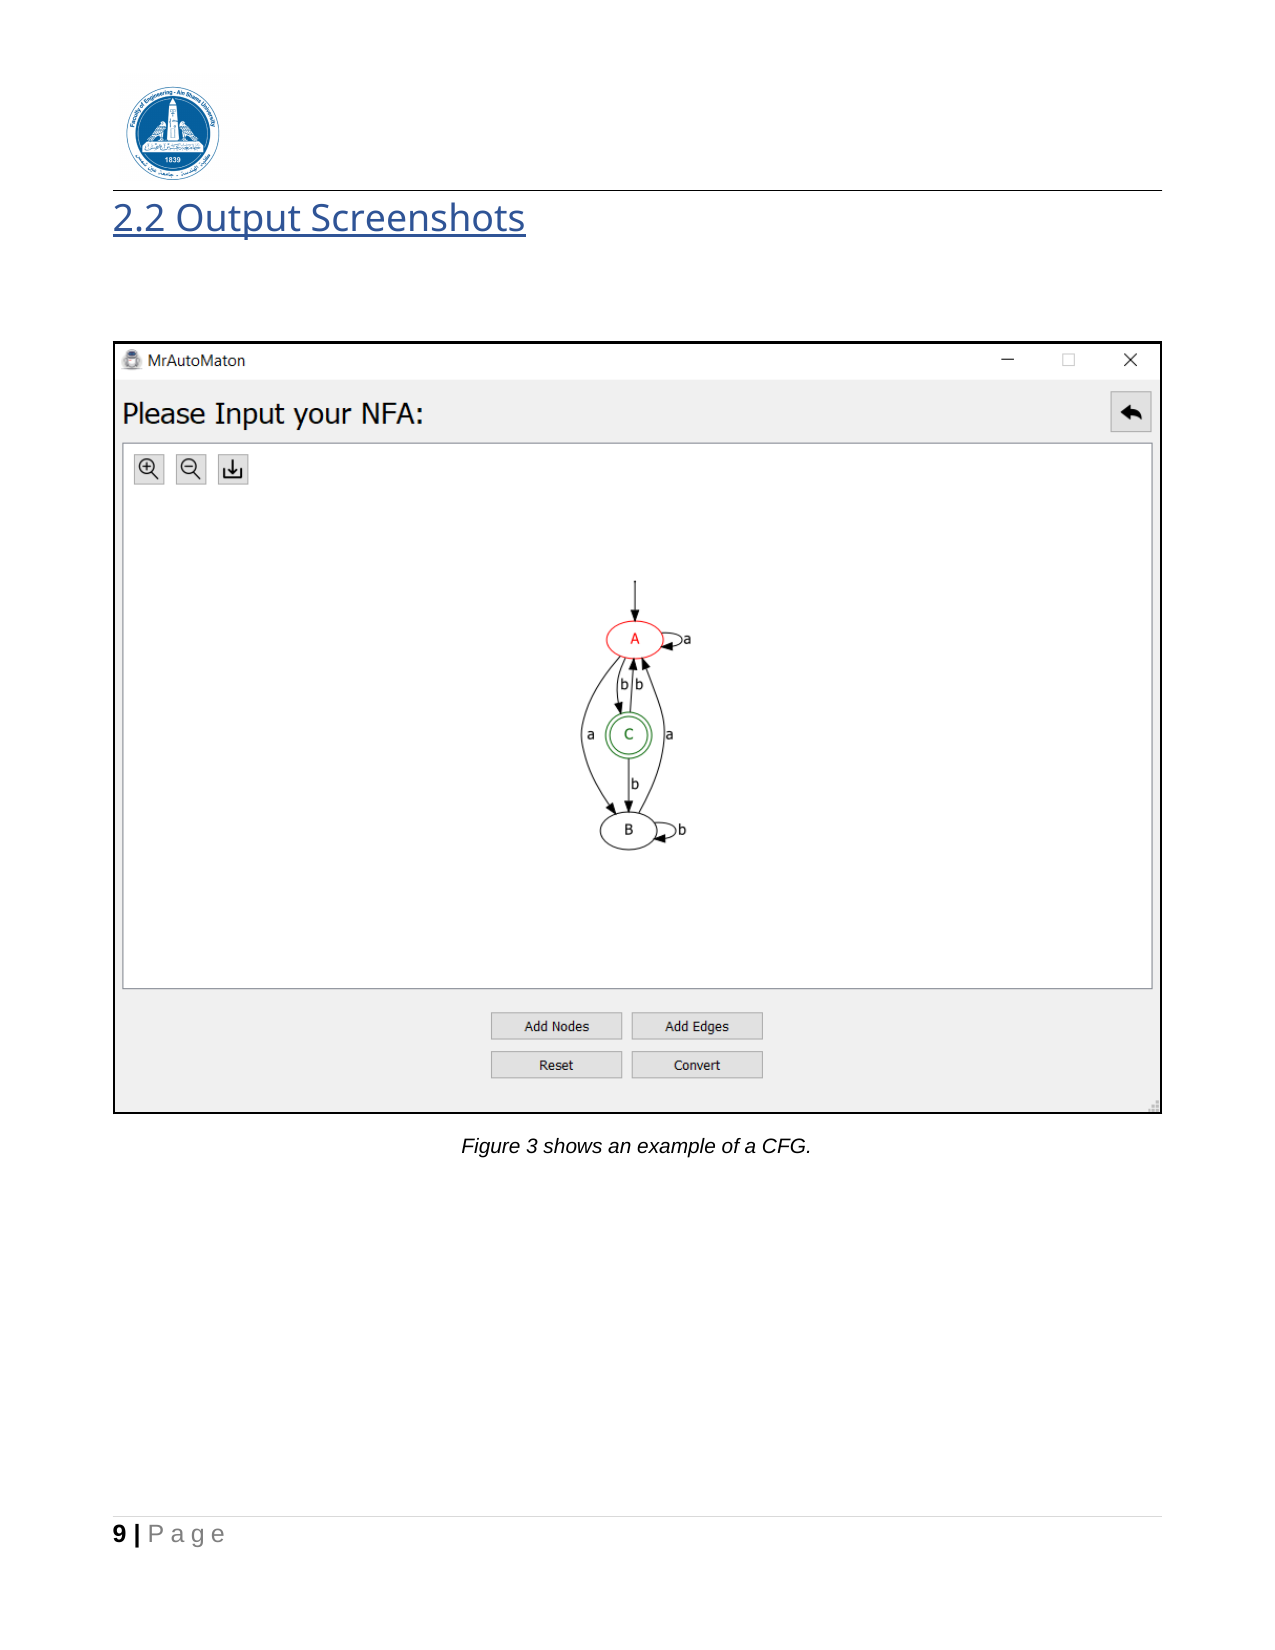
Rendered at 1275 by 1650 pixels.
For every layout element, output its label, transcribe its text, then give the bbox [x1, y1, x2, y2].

picture [115, 344, 1160, 1112]
text Figure 3 shows an example of a CFG. [112, 1133, 1162, 1157]
subtitle 2.2 Output Screenshots [112, 191, 1162, 242]
picture [118, 73, 241, 181]
